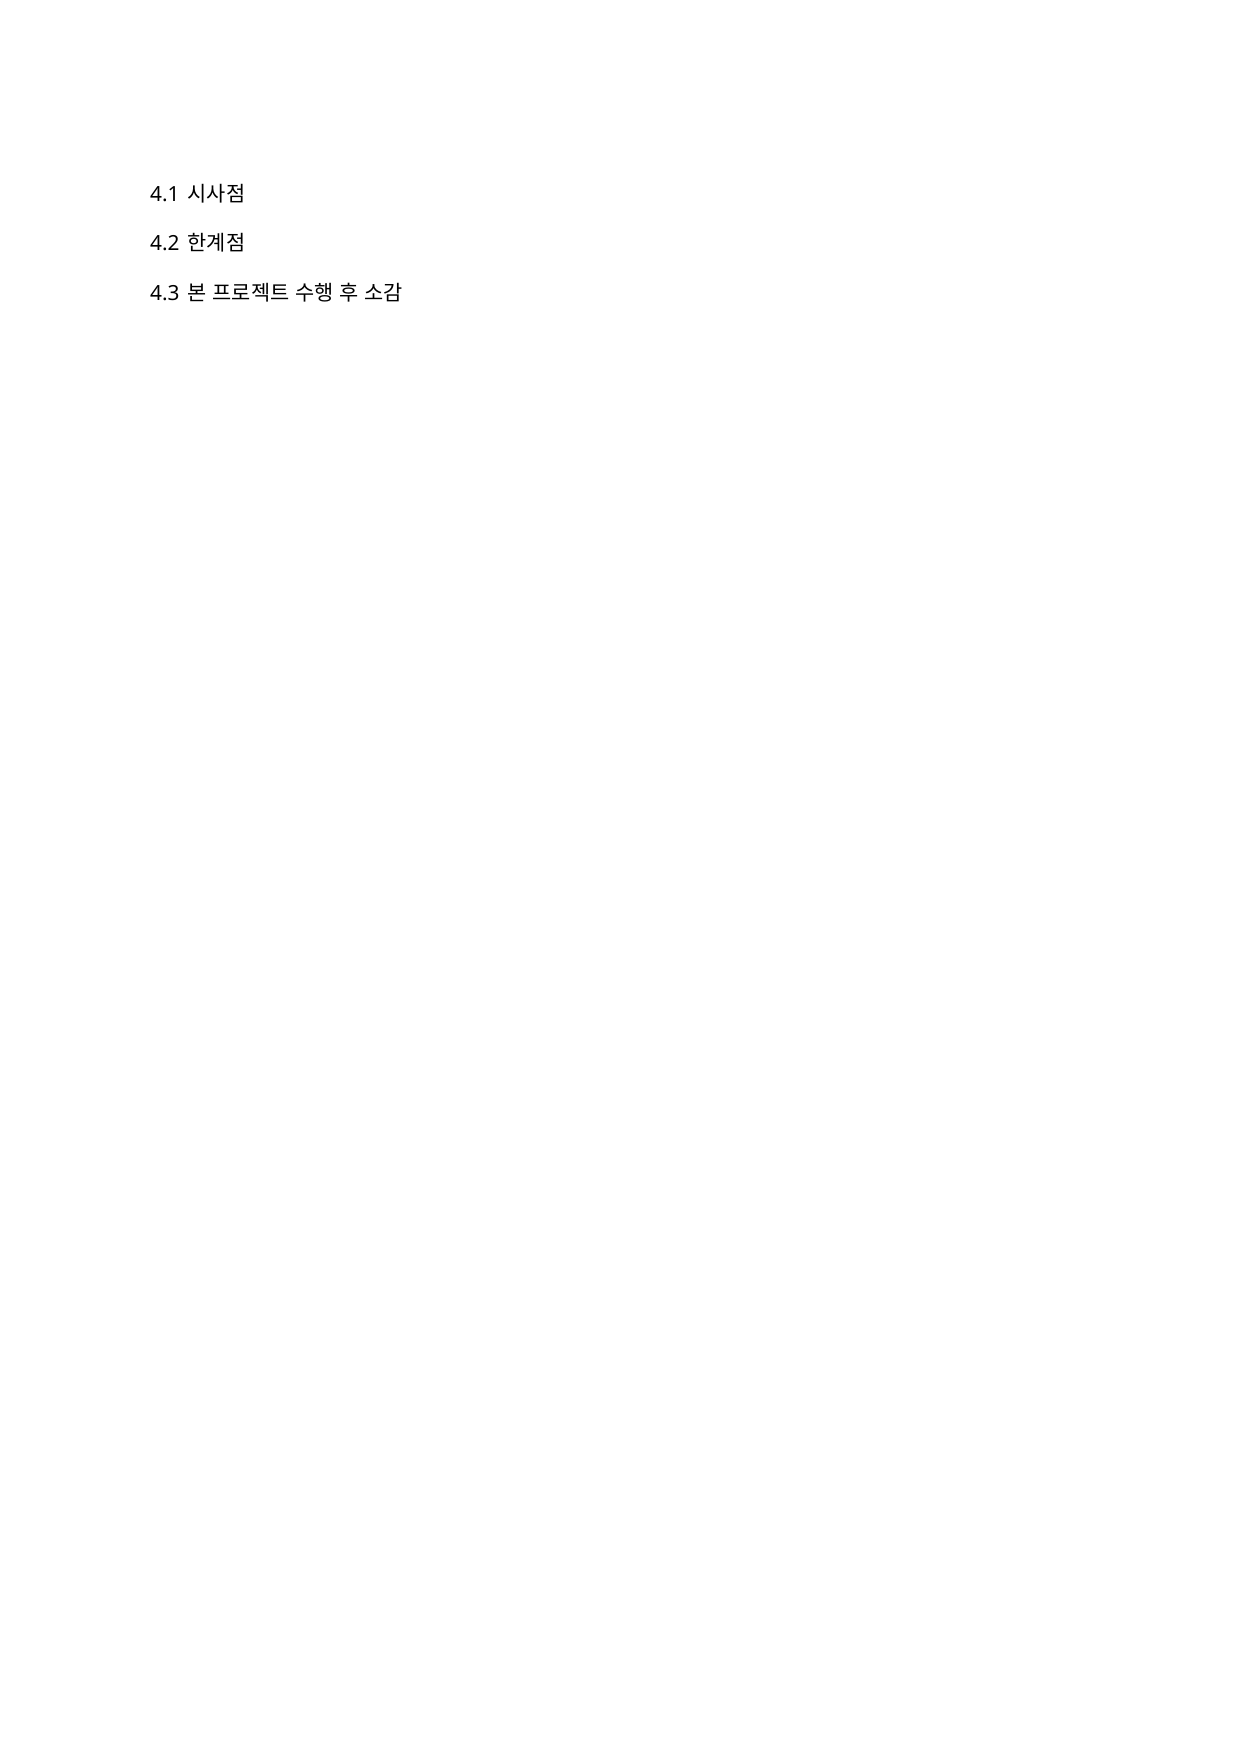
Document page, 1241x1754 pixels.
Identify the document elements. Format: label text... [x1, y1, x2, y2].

list 시사점 [150, 177, 1090, 207]
list 한계점 [150, 227, 1090, 257]
list 본 프로젝트 수행 후 소감 [150, 276, 1090, 306]
